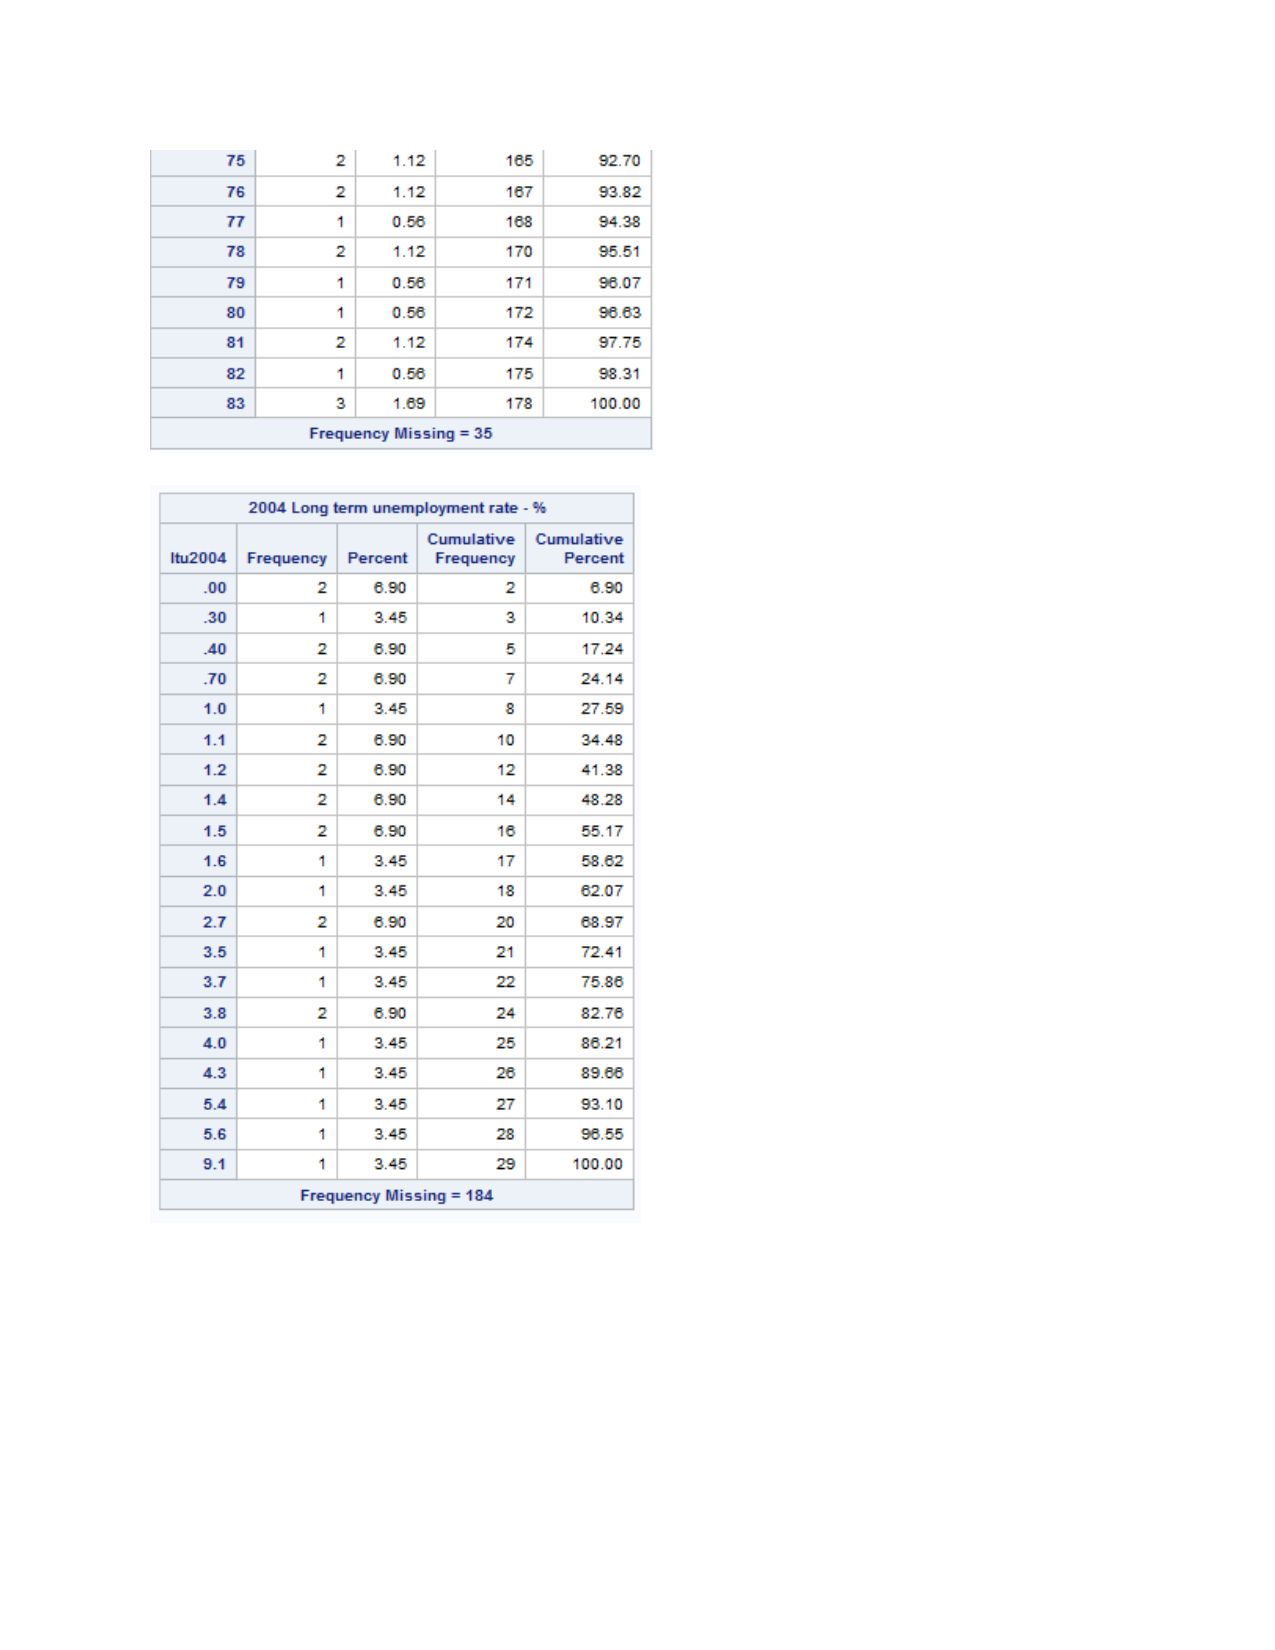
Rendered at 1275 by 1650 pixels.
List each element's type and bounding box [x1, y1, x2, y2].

picture [150, 150, 654, 453]
picture [150, 485, 641, 1223]
